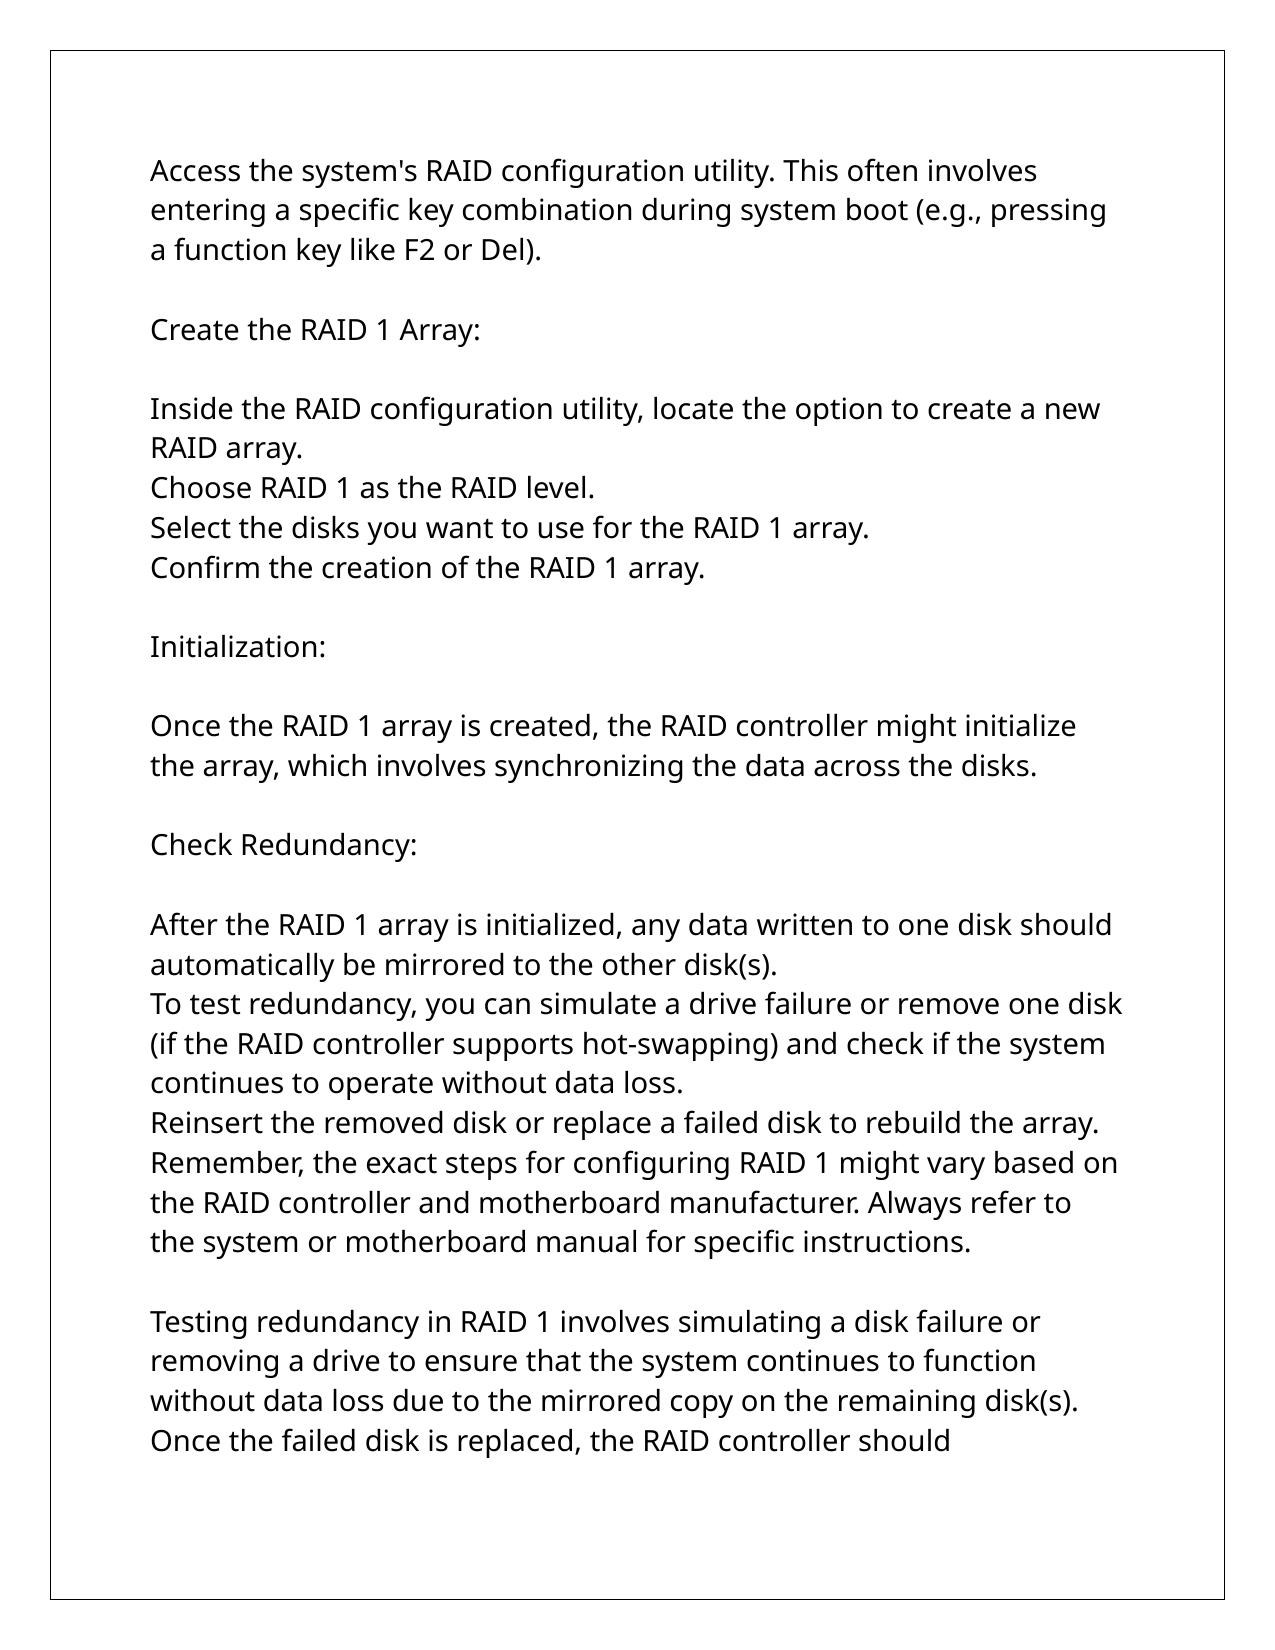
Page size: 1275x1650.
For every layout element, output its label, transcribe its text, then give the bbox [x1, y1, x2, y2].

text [150, 1301, 1125, 1460]
text Create the RAID 1 Array: [150, 309, 1125, 348]
text Confirm the creation of the RAID 1 array. [150, 547, 1125, 587]
text Inside the RAID configuration utility, locate the option to create a new RAID array. [150, 388, 1125, 467]
text Access the system's RAID configuration utility. This often involves entering a specific key combination during system boot (e.g., pressing a function key like F2 or Del). [150, 150, 1125, 269]
text After the RAID 1 array is initialized, any data written to one disk should automatically be mirrored to the other disk(s). [150, 904, 1125, 983]
text Check Redundancy: [150, 825, 1125, 864]
text To test redundancy, you can simulate a drive failure or remove one disk (if the RAID controller supports hot-swapping) and check if the system continues to operate without data loss. [150, 983, 1125, 1102]
text Choose RAID 1 as the RAID level. [150, 467, 1125, 507]
text Reinsert the removed disk or replace a failed disk to rebuild the array. [150, 1102, 1125, 1142]
text Remember, the exact steps for configuring RAID 1 might vary based on the RAID controller and motherboard manufacturer. Always refer to the system or motherboard manual for specific instructions. [150, 1142, 1125, 1261]
text Initialization: [150, 626, 1125, 666]
text Once the RAID 1 array is created, the RAID controller might initialize the array, which involves synchronizing the data across the disks. [150, 706, 1125, 785]
text Select the disks you want to use for the RAID 1 array. [150, 507, 1125, 547]
